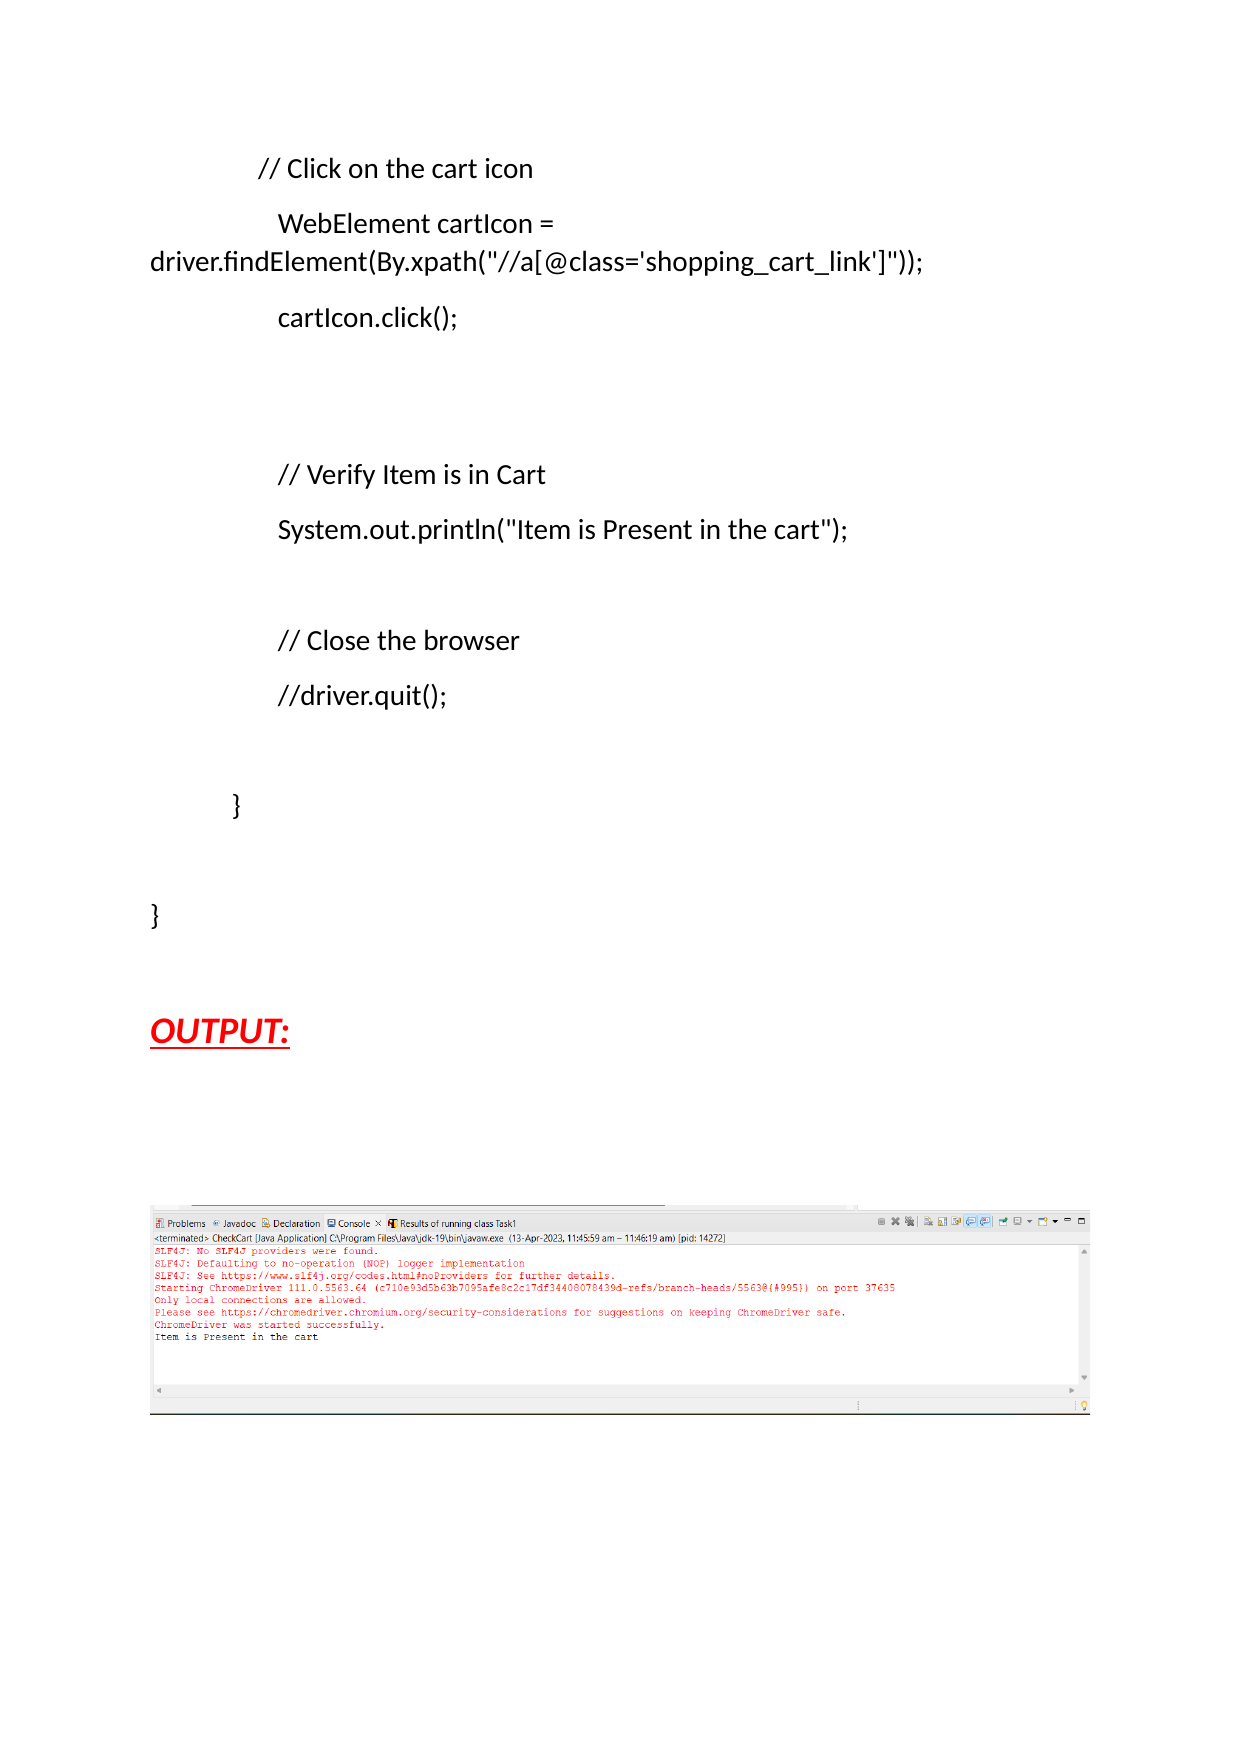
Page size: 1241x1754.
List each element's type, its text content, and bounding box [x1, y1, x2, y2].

text cartIcon.click(); [150, 299, 1090, 334]
text //driver.quit(); [150, 677, 1090, 712]
picture [150, 1205, 1091, 1415]
text System.out.println("Item is Present in the cart"); [150, 511, 1090, 547]
text OUTPUT: [150, 1007, 1090, 1053]
text WebElement cartIcon = driver.findElement(By.xpath("//a[@class='shopping_cart_link']")); [150, 205, 1090, 279]
text // Close the browser [150, 622, 1090, 657]
text } [150, 897, 1090, 933]
text // Verify Item is in Cart [150, 456, 1090, 492]
text } [150, 787, 1090, 823]
text // Click on the cart icon [150, 150, 1090, 186]
